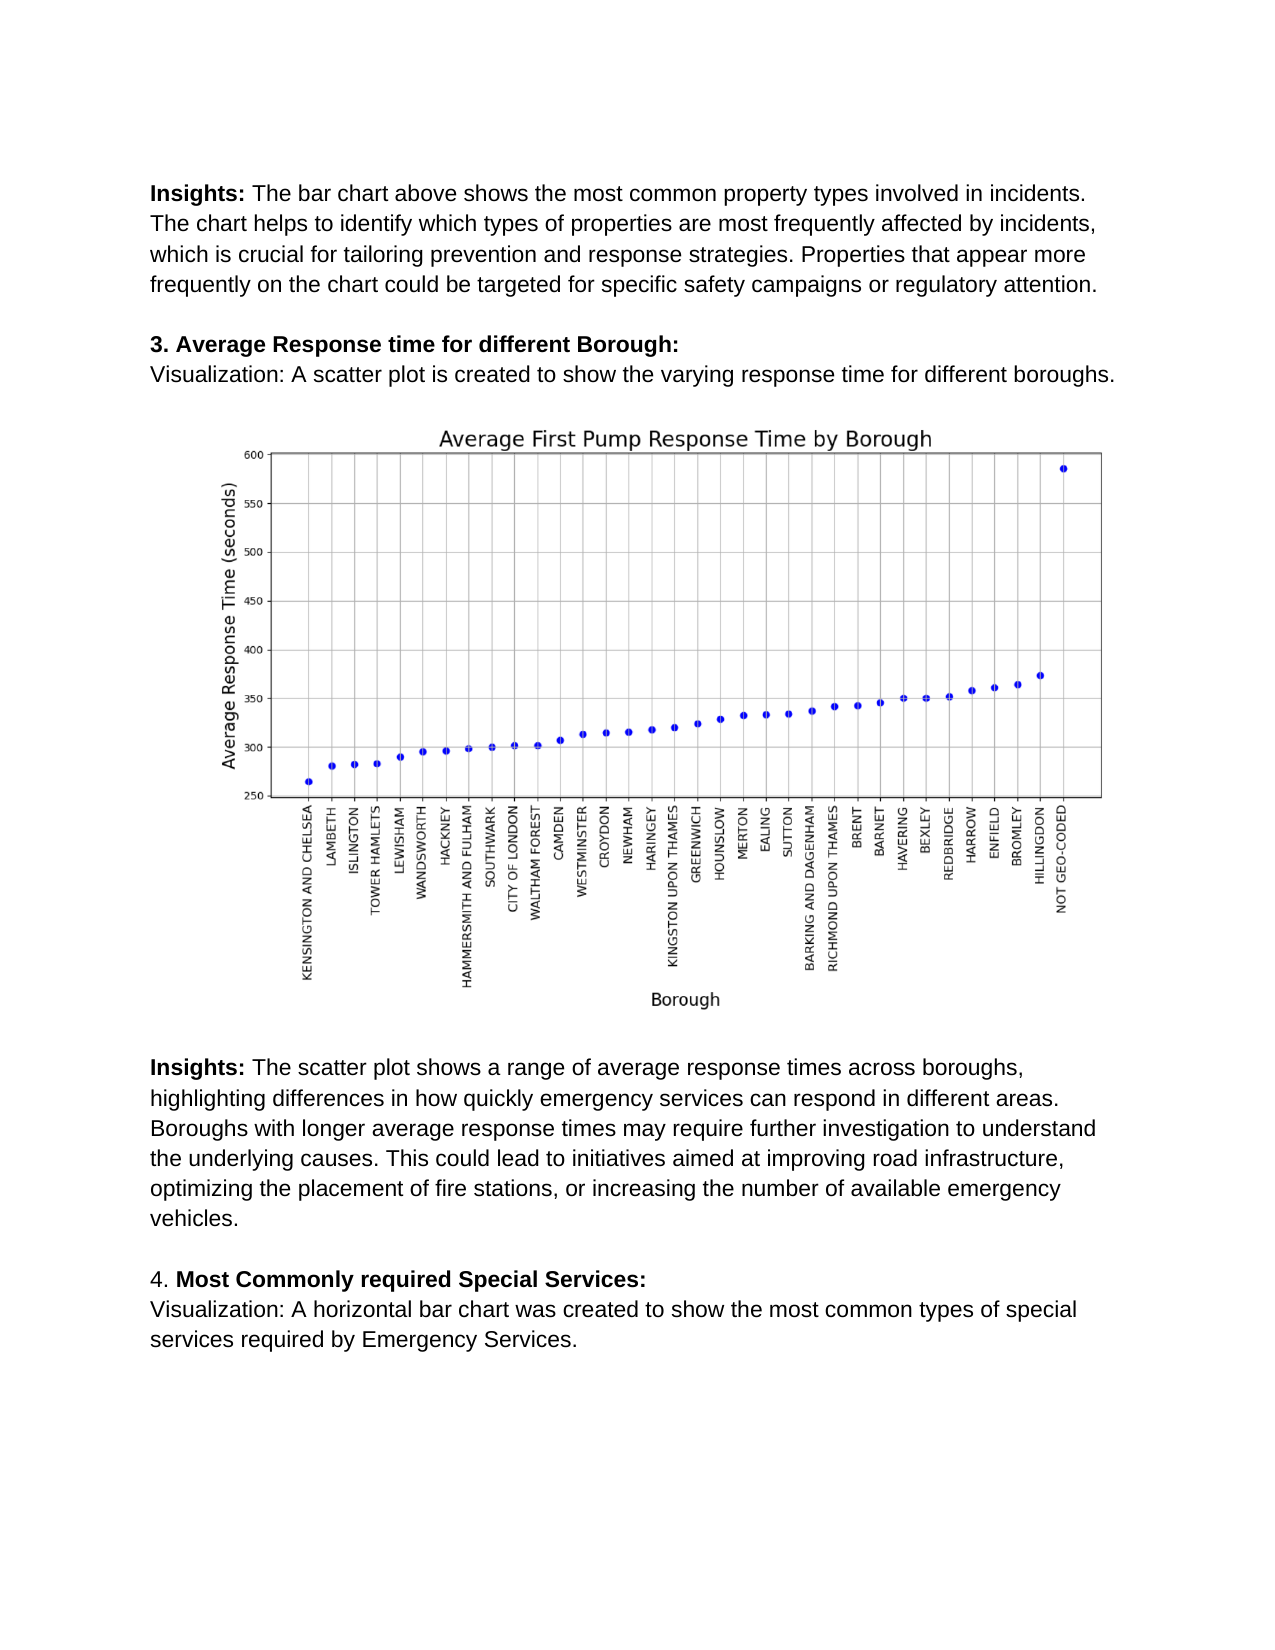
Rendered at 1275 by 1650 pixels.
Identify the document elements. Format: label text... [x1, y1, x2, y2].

text 4. Most Commonly required Special Services: [150, 1266, 1125, 1292]
text Visualization: A horizontal bar chart was created to show the most common types of special services required by Emergency Services. [150, 1296, 1125, 1352]
picture [150, 421, 1125, 1021]
text Insights: The bar chart above shows the most common property types involved in incidents. The chart helps to identify which types of properties are most frequently affected by incidents, which is crucial for tailoring prevention and response strategies. Properties that appear more frequently on the chart could be targeted for specific safety campaigns or regulatory attention. [150, 180, 1125, 297]
text Visualization: A scatter plot is created to show the varying response time for different boroughs. [150, 361, 1125, 388]
text Insights: The scatter plot shows a range of average response times across boroughs, highlighting differences in how quickly emergency services can respond in different areas. Boroughs with longer average response times may require further investigation to understand the underlying causes. This could lead to initiatives aimed at improving road infrastructure, optimizing the placement of fire stations, or increasing the number of available emergency vehicles. [150, 1054, 1125, 1232]
text 3. Average Response time for different Borough: [150, 331, 1125, 358]
